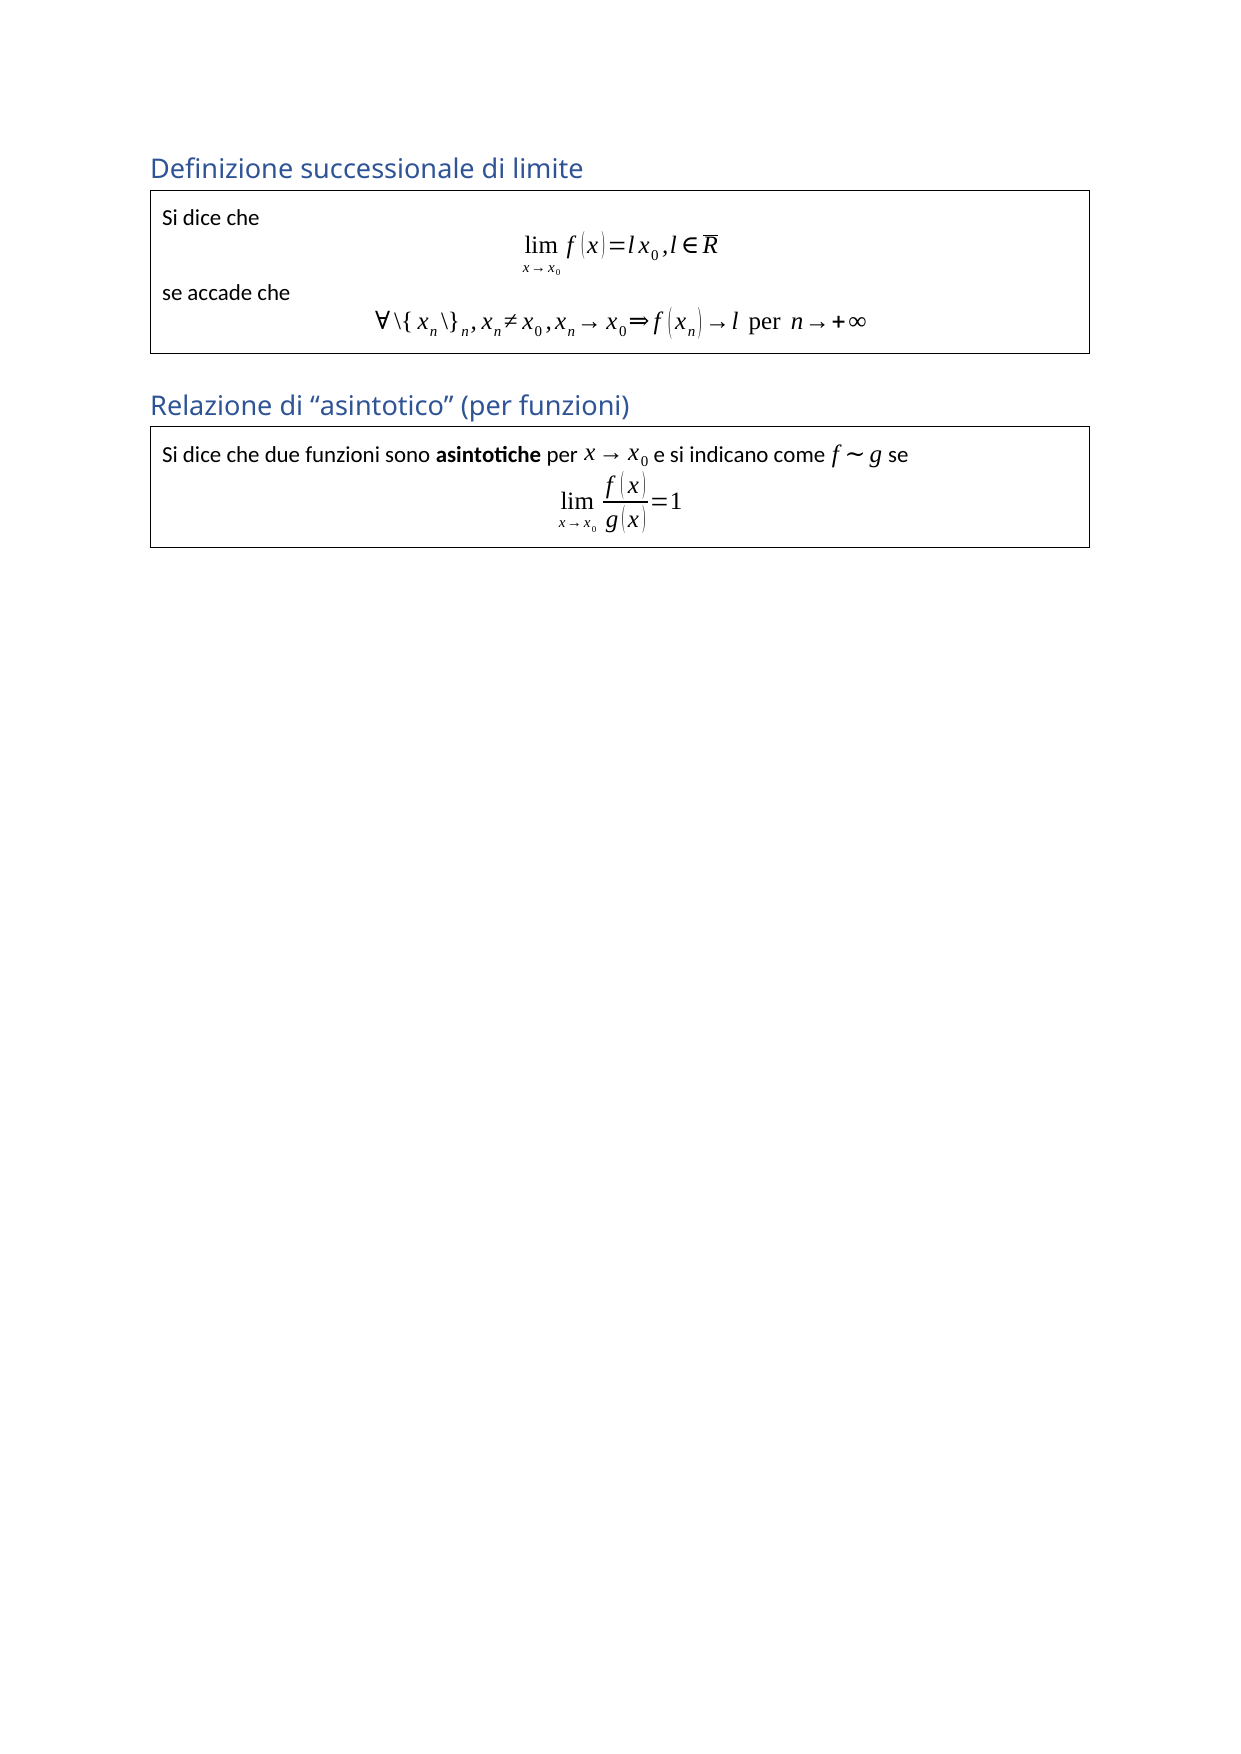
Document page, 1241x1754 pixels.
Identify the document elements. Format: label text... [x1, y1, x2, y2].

subtitle Definizione successionale di limite [150, 150, 1090, 187]
table_header Si dice che se accade che [151, 191, 1089, 353]
table_header Si dice che due funzioni sono asintotiche per e si indicano come se [151, 427, 1089, 547]
subtitle Relazione di “asintotico” (per funzioni) [150, 386, 1090, 423]
